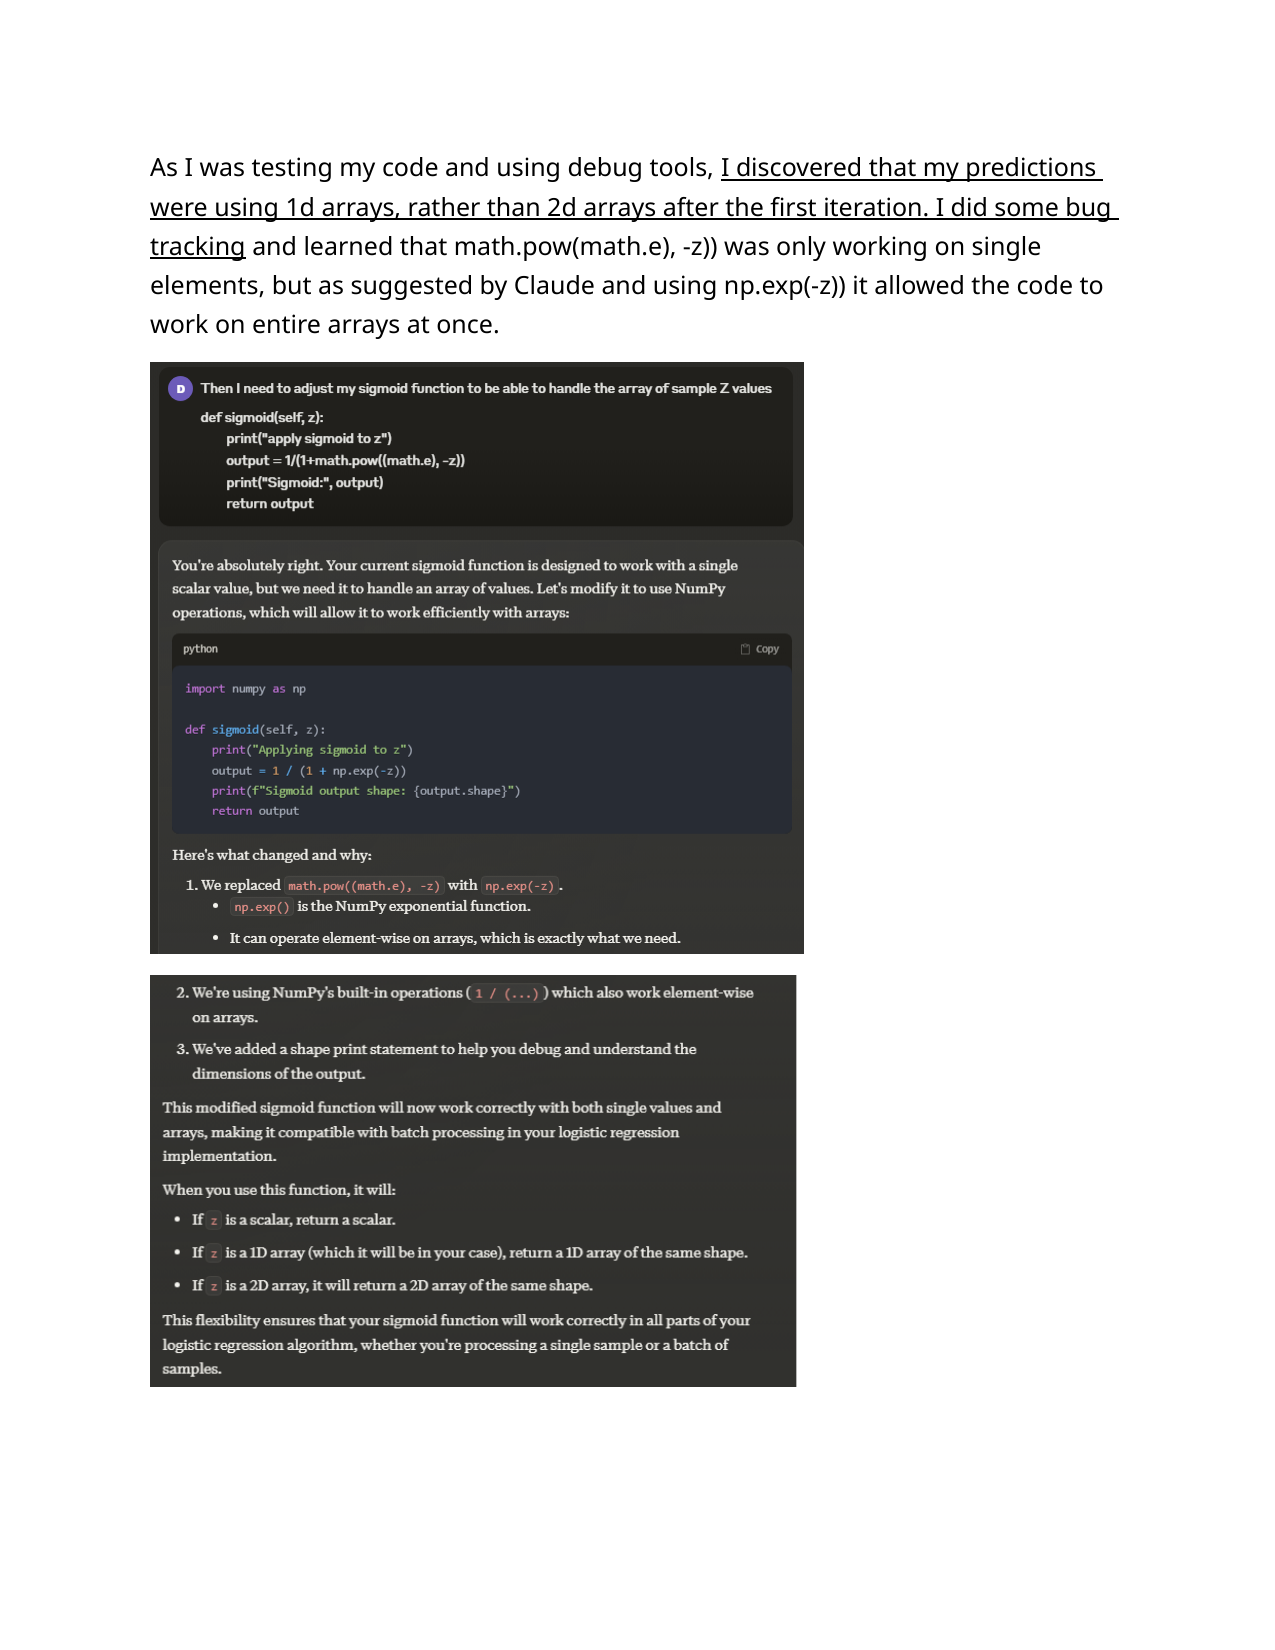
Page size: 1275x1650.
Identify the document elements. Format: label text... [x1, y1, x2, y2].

text As I was testing my code and using debug tools, I discovered that my predictions were using 1d arrays, rather than 2d arrays after the first iteration. I did some bug tracking and learned that math.pow(math.e), -z)) was only working on single elements, but as suggested by Claude and using np.exp(-z)) it allowed the code to work on entire arrays at once. [150, 150, 1125, 341]
picture [150, 975, 797, 1387]
picture [150, 362, 804, 954]
